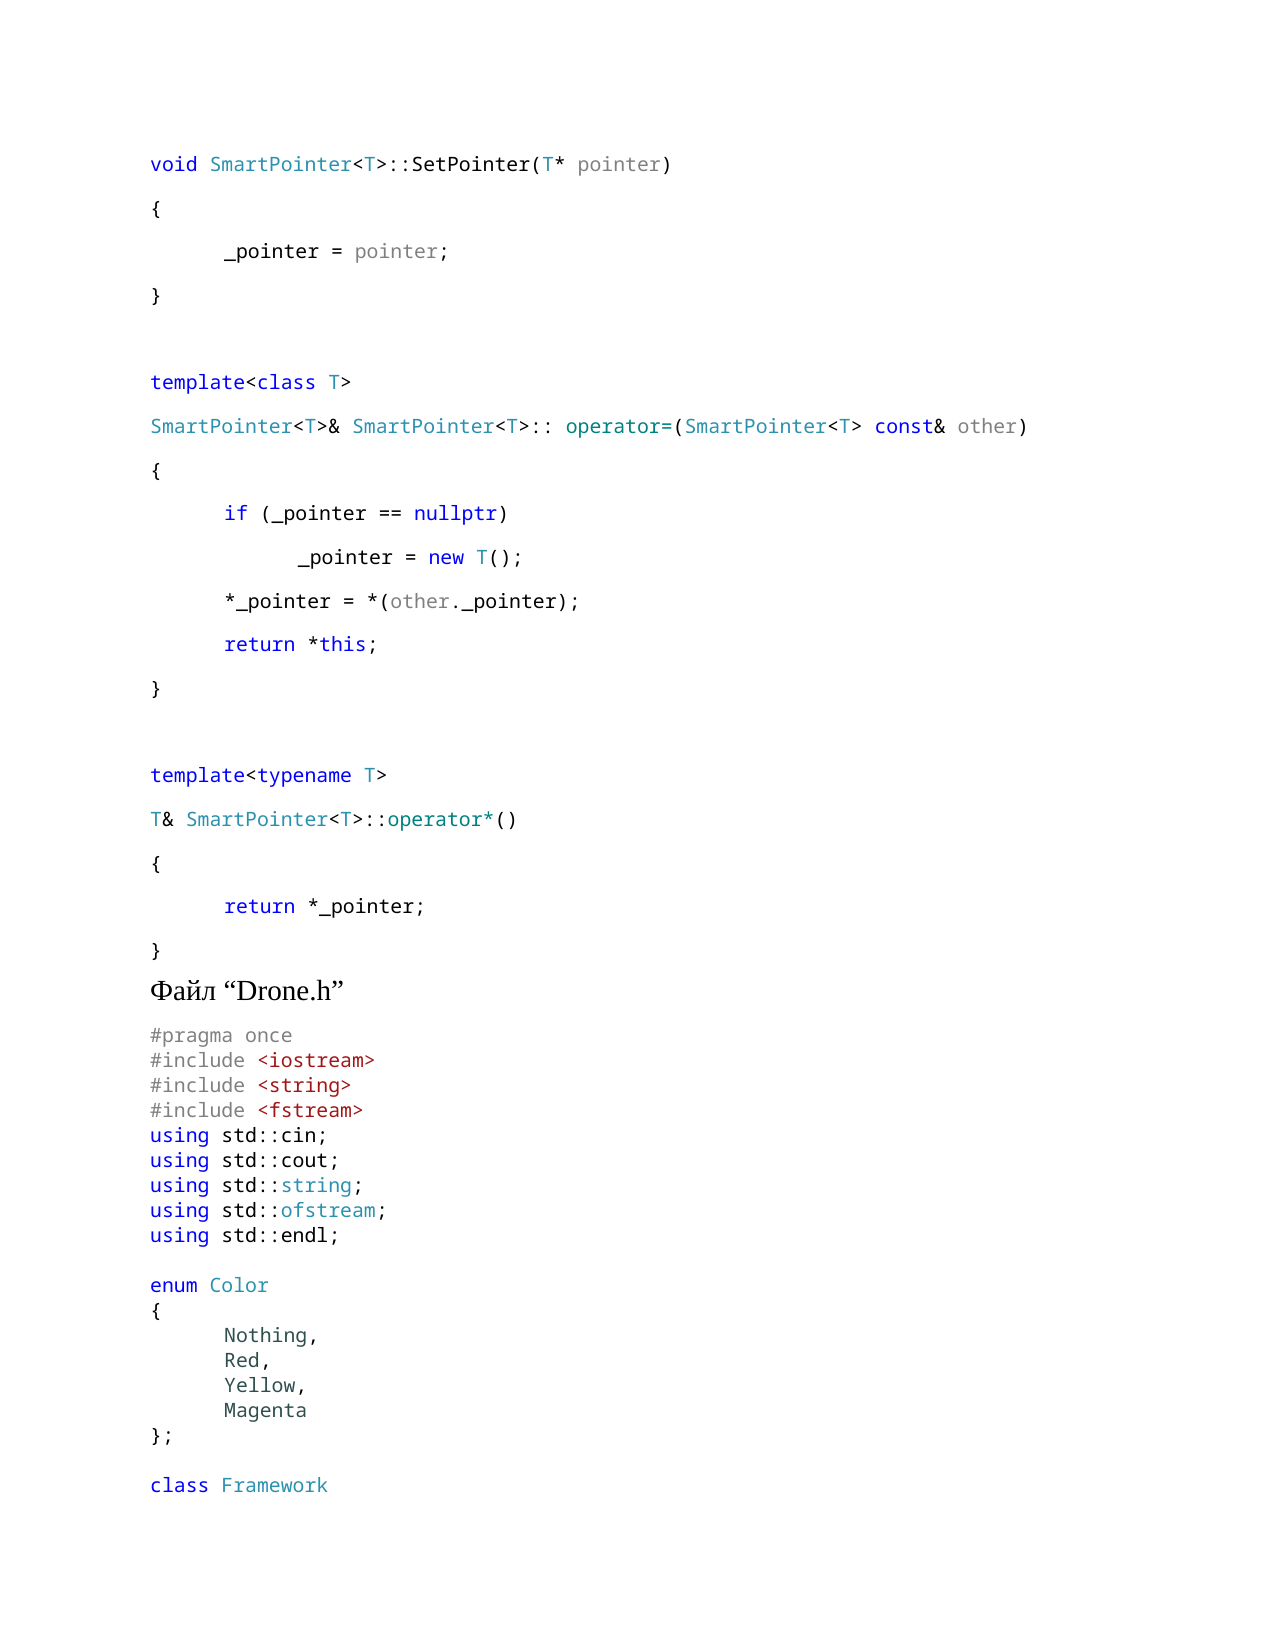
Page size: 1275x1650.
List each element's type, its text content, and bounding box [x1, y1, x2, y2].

text } [150, 674, 1125, 701]
text using std::cin; [150, 1123, 1125, 1148]
text template<typename T> [150, 761, 1125, 788]
text #pragma once [150, 1023, 1125, 1048]
text if (_pointer == nullptr) [150, 499, 1125, 526]
text } [150, 936, 1125, 963]
text #include <string> [150, 1073, 1125, 1098]
text *_pointer = *(other._pointer); [150, 586, 1125, 613]
text { [150, 456, 1125, 482]
text return *this; [150, 630, 1125, 657]
text Red, [150, 1348, 1125, 1373]
text { [150, 848, 1125, 875]
text T& SmartPointer<T>::operator*() [150, 805, 1125, 832]
text #include <fstream> [150, 1098, 1125, 1123]
text Magenta [150, 1398, 1125, 1423]
text void SmartPointer<T>::SetPointer(T* pointer) [150, 150, 1125, 177]
text } [150, 281, 1125, 308]
text { [150, 194, 1125, 221]
text Nothing, [150, 1323, 1125, 1348]
text }; [150, 1423, 1125, 1448]
text class Framework [150, 1473, 1125, 1498]
text Файл “Drone.h” [150, 979, 1125, 1006]
text #include <iostream> [150, 1048, 1125, 1073]
text SmartPointer<T>& SmartPointer<T>:: operator=(SmartPointer<T> const& other) [150, 412, 1125, 439]
text using std::ofstream; [150, 1198, 1125, 1223]
text using std::string; [150, 1173, 1125, 1198]
text Yellow, [150, 1373, 1125, 1398]
text template<class T> [150, 368, 1125, 395]
text return *_pointer; [150, 892, 1125, 919]
text enum Color [150, 1273, 1125, 1298]
text _pointer = new T(); [150, 543, 1125, 570]
text using std::endl; [150, 1223, 1125, 1248]
text _pointer = pointer; [150, 237, 1125, 264]
text { [150, 1298, 1125, 1323]
text using std::cout; [150, 1148, 1125, 1173]
